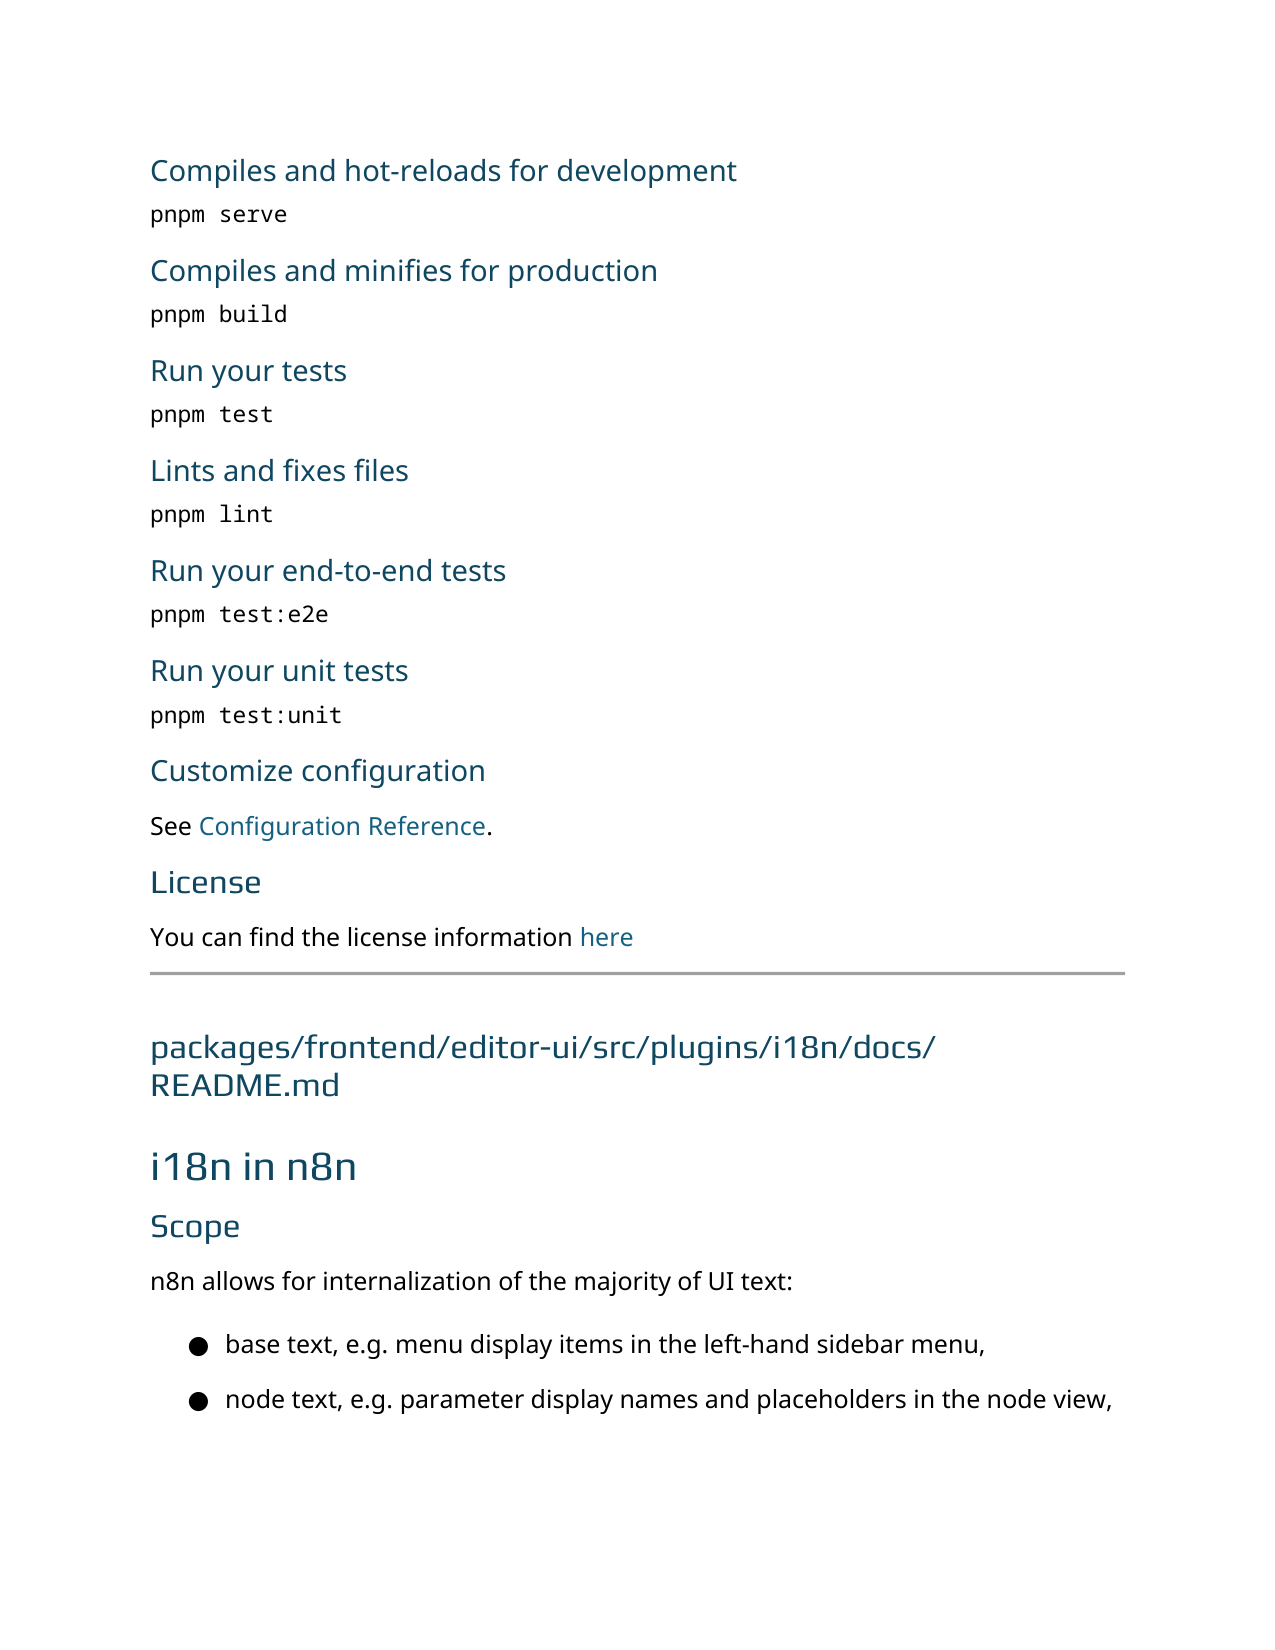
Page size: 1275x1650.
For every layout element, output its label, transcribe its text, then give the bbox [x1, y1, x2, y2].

text pnpm test:e2e [150, 598, 1125, 630]
subtitle Lints and fixes files [150, 450, 1125, 490]
text pnpm lint [150, 498, 1125, 529]
subtitle License [150, 862, 1125, 900]
list base text, e.g. menu display items in the left-hand sidebar menu, [187, 1316, 1125, 1368]
subtitle Compiles and minifies for production [150, 250, 1125, 290]
subtitle i18n in n8n [150, 1141, 1125, 1190]
text pnpm test [150, 398, 1125, 429]
text pnpm serve [150, 198, 1125, 229]
text You can find the license information here [150, 919, 1125, 953]
subtitle Run your end-to-end tests [150, 550, 1125, 590]
list node text, e.g. parameter display names and placeholders in the node view, [187, 1371, 1125, 1423]
subtitle Customize configuration [150, 751, 1125, 790]
text See Configuration Reference. [150, 809, 1125, 843]
text pnpm test:unit [150, 698, 1125, 730]
subtitle Scope [150, 1206, 1125, 1245]
text pnpm build [150, 298, 1125, 329]
subtitle Run your unit tests [150, 651, 1125, 690]
text n8n allows for internalization of the majority of UI text: [150, 1264, 1125, 1298]
subtitle Compiles and hot-reloads for development [150, 150, 1125, 190]
subtitle Run your tests [150, 350, 1125, 390]
subtitle packages/frontend/editor-ui/src/plugins/i18n/docs/README.md [150, 1027, 1125, 1104]
